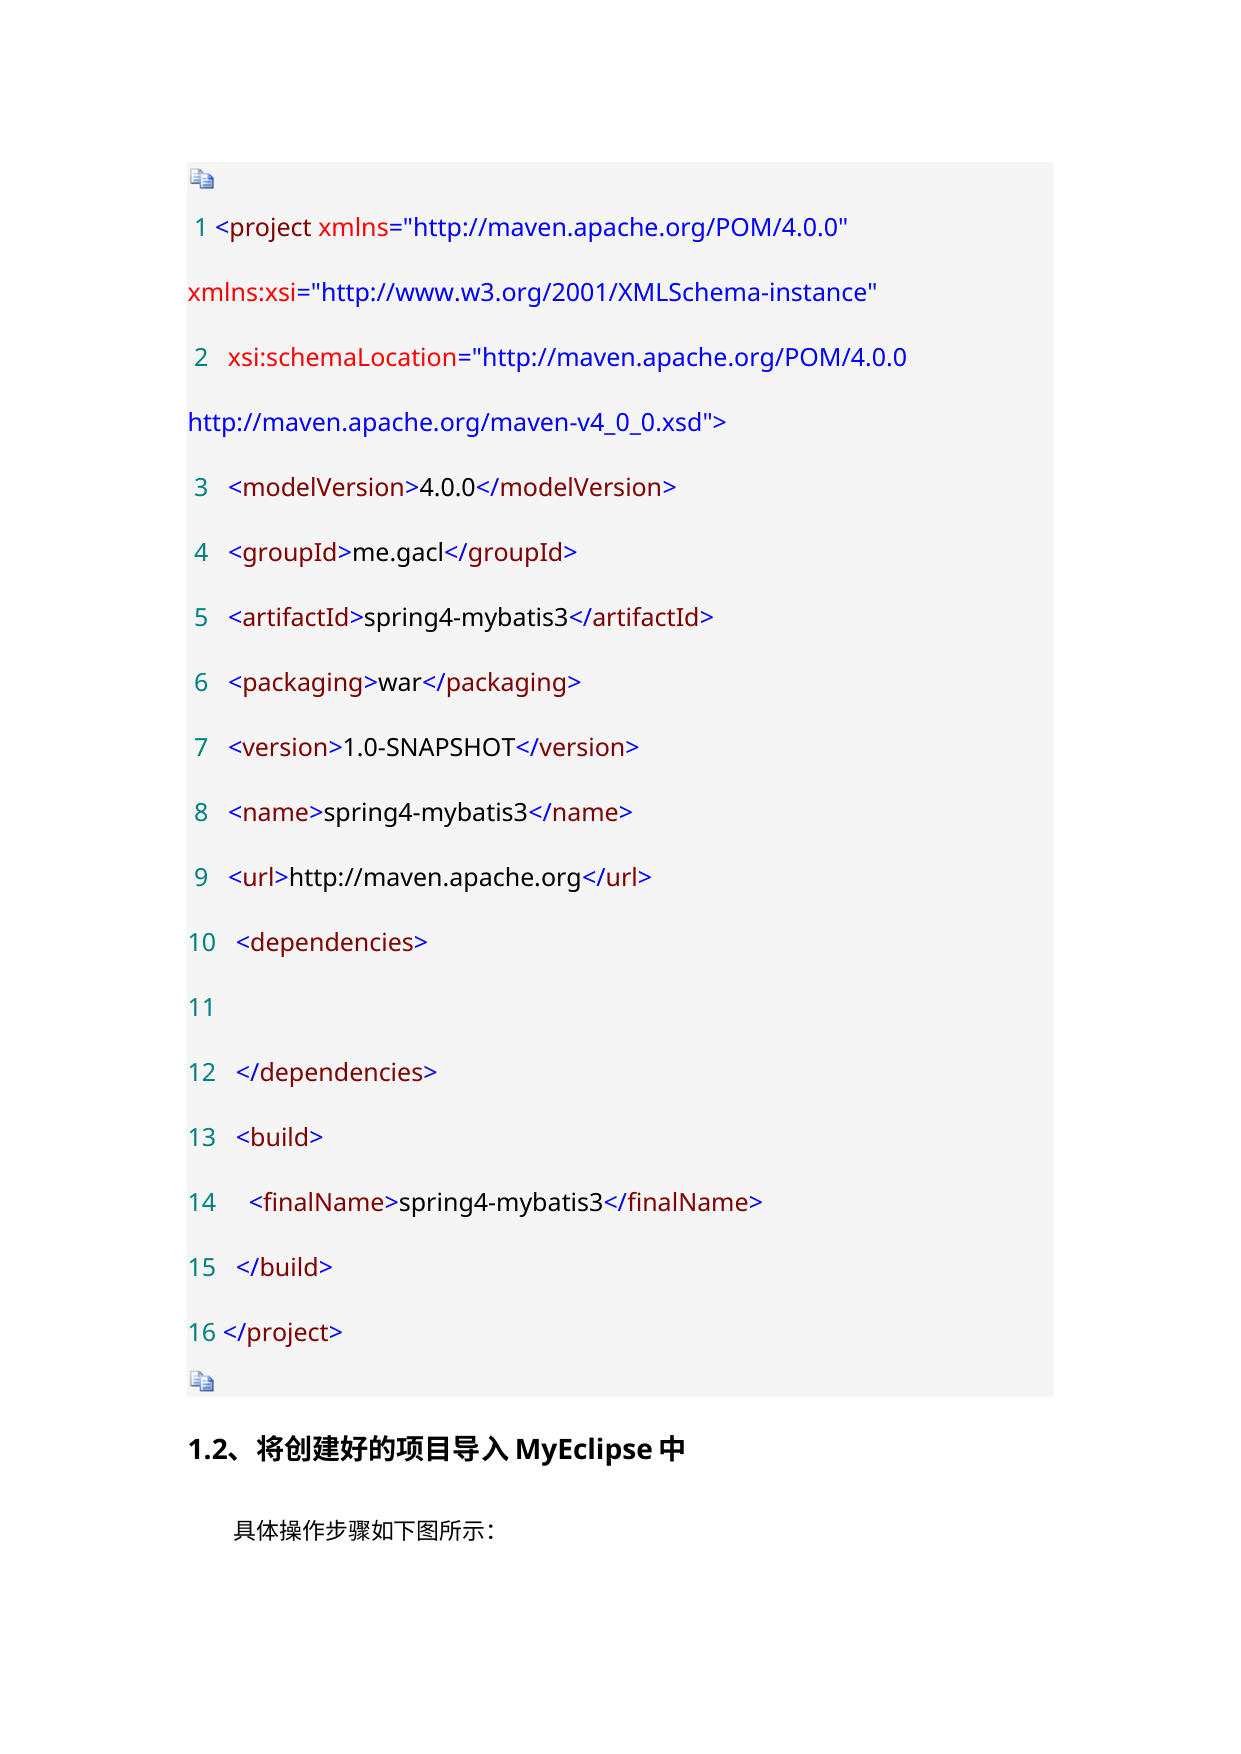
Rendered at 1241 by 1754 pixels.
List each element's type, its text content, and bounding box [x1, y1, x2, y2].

text 13 <build> [187, 1104, 1053, 1169]
text 9 <url>http://maven.apache.org</url> [187, 844, 1053, 909]
text 1 <project xmlns="http://maven.apache.org/POM/4.0.0" xmlns:xsi="http://www.w3.org/2001/XMLSchema-instance" [187, 194, 1053, 324]
text 6 <packaging>war</packaging> [187, 649, 1053, 714]
text 11 [187, 974, 1053, 1039]
text 15 </build> [187, 1234, 1053, 1299]
text 具体操作步骤如下图所示： [187, 1497, 1053, 1562]
picture [187, 1365, 219, 1397]
text 8 <name>spring4-mybatis3</name> [187, 779, 1053, 844]
text 14 <finalName>spring4-mybatis3</finalName> [187, 1169, 1053, 1234]
text 12 </dependencies> [187, 1039, 1053, 1104]
text 10 <dependencies> [187, 909, 1053, 974]
text 4 <groupId>me.gacl</groupId> [187, 519, 1053, 584]
text 7 <version>1.0-SNAPSHOT</version> [187, 714, 1053, 779]
text 3 <modelVersion>4.0.0</modelVersion> [187, 454, 1053, 519]
picture [187, 162, 219, 194]
text 2 xsi:schemaLocation="http://maven.apache.org/POM/4.0.0 http://maven.apache.org/maven-v4_0_0.xsd"> [187, 324, 1053, 454]
text 5 <artifactId>spring4-mybatis3</artifactId> [187, 584, 1053, 649]
text 16 </project> [187, 1299, 1053, 1364]
text 1.2、将创建好的项目导入MyEclipse中 [187, 1414, 1053, 1479]
